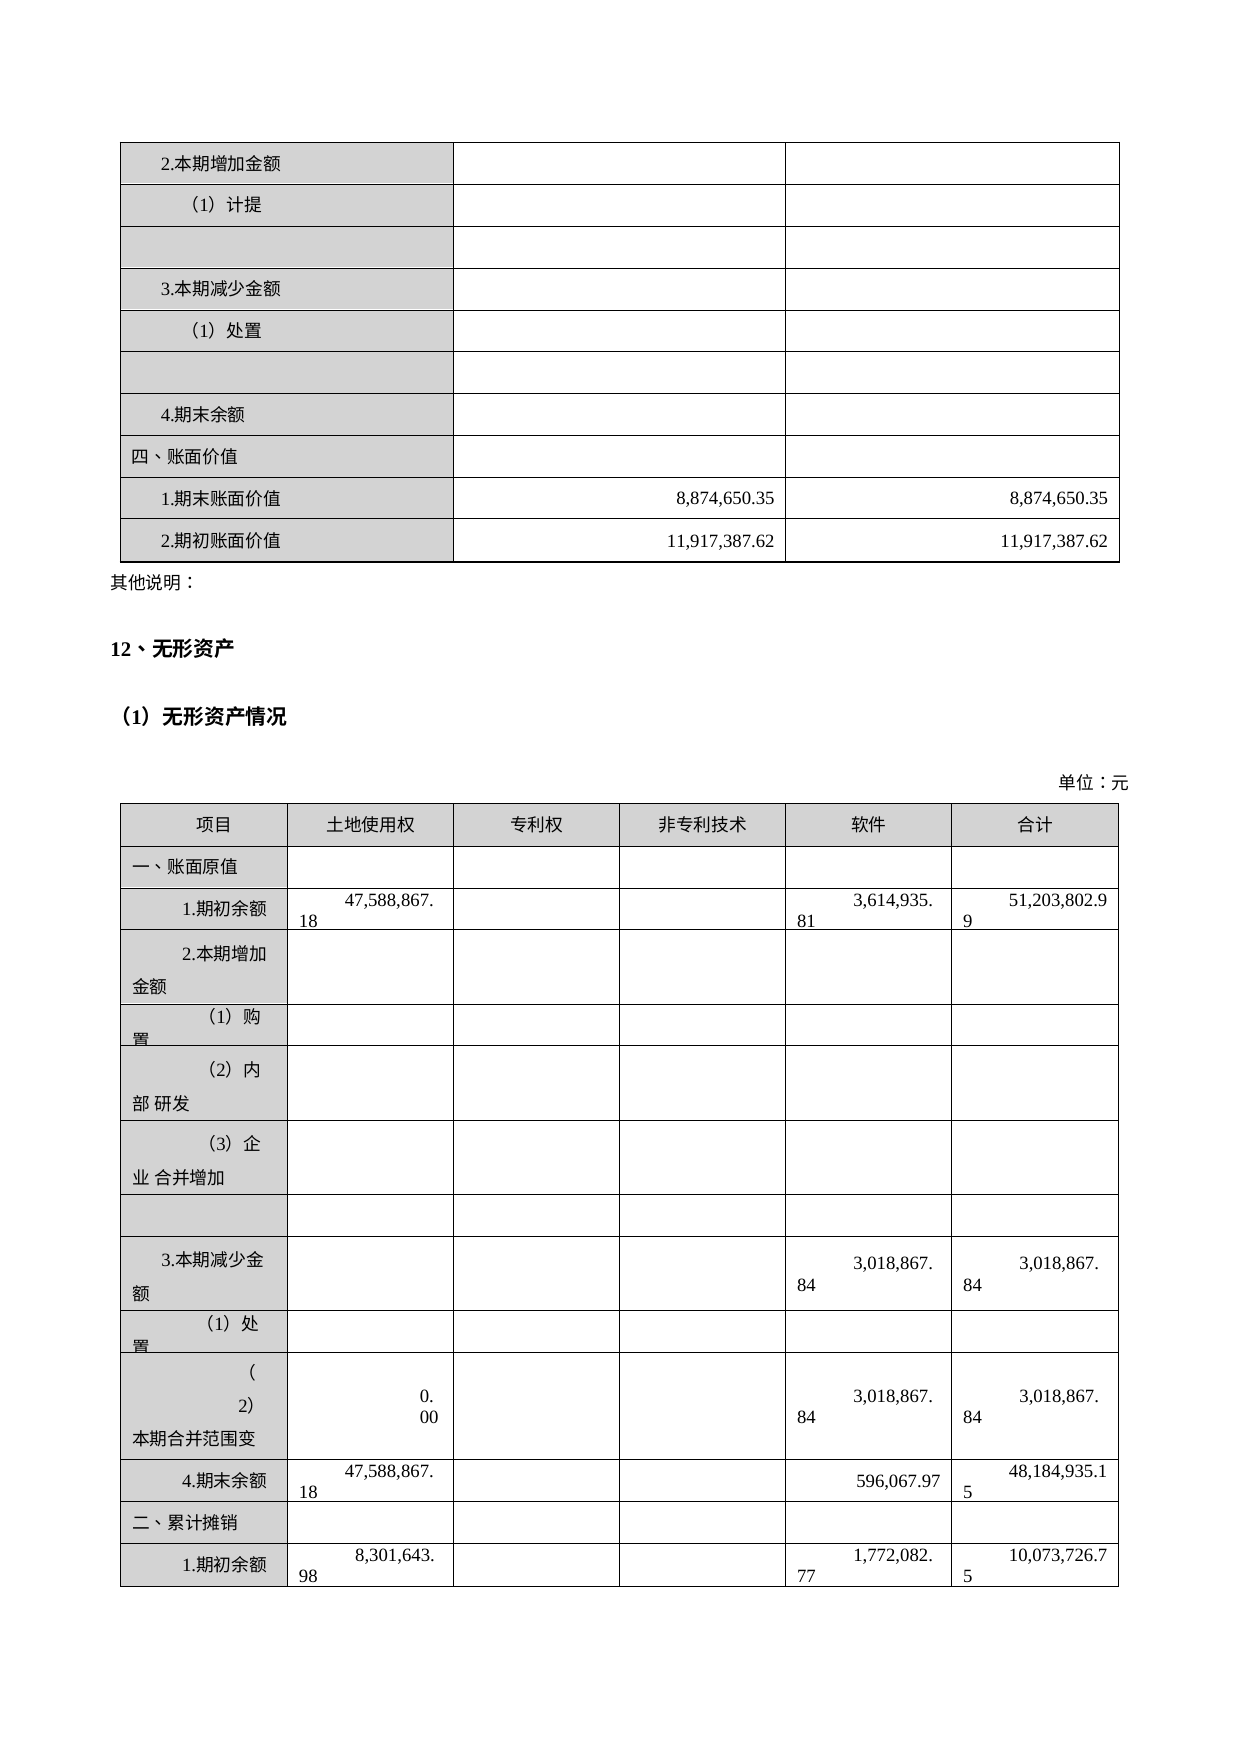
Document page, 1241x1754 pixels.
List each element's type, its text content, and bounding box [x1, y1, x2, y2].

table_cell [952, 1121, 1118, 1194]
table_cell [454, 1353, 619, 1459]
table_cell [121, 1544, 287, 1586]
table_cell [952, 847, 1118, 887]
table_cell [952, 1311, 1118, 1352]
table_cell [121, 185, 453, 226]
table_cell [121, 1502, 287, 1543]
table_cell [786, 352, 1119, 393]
subtitle （1）无形资产情况 [110, 702, 1129, 731]
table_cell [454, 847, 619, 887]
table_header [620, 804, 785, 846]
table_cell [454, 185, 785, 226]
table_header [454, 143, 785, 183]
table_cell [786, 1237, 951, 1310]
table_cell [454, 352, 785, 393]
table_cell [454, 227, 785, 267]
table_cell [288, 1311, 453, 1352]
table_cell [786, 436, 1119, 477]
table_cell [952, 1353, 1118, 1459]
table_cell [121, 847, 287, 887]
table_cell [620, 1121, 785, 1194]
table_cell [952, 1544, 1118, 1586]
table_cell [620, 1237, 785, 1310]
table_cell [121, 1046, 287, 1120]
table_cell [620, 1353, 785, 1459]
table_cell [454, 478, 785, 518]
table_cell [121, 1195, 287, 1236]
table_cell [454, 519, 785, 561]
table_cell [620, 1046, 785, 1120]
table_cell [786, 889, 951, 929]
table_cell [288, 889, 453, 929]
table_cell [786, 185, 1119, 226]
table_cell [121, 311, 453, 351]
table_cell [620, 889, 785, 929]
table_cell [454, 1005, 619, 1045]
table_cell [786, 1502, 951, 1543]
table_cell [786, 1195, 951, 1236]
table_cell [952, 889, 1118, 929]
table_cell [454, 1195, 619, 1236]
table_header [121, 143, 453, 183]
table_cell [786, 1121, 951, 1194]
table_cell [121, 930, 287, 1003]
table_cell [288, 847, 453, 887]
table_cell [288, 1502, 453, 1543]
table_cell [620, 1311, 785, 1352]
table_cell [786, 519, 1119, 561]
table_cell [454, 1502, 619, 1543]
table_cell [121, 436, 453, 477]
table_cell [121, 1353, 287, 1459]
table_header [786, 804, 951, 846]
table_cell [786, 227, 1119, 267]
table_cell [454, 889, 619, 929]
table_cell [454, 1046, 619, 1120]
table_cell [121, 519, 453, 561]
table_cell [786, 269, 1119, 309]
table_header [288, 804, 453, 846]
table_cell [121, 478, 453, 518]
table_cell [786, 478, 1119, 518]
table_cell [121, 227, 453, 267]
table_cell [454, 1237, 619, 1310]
text 单位：元 [110, 771, 1129, 795]
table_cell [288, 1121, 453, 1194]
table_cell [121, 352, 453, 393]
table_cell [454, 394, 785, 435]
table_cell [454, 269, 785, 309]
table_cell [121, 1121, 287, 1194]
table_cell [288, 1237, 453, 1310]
text 其他说明： [110, 571, 1129, 595]
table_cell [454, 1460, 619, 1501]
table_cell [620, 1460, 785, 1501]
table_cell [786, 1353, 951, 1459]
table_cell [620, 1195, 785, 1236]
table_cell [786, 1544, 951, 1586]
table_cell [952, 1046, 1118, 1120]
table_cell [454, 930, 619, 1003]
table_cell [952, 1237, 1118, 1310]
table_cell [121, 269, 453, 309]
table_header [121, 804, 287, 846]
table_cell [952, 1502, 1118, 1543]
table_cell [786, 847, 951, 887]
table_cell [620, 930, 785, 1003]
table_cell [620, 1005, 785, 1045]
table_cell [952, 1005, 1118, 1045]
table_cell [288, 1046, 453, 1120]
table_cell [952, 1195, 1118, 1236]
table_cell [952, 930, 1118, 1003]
subtitle 12、无形资产 [110, 634, 1129, 663]
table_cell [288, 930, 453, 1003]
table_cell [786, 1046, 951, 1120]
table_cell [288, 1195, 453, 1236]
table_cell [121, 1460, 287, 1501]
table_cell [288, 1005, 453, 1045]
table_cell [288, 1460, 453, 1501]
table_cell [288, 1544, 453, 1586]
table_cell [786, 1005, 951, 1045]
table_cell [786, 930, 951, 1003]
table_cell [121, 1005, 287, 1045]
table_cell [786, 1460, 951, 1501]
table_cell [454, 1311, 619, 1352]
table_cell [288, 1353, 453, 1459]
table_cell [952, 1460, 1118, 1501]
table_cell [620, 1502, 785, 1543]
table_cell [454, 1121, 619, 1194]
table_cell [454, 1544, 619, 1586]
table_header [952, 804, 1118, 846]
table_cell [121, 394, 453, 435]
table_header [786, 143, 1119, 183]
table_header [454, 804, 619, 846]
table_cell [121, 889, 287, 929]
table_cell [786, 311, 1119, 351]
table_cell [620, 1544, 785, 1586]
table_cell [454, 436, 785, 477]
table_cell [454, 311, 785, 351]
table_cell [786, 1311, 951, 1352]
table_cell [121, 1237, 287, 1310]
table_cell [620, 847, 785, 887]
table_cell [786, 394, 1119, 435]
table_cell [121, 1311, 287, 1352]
